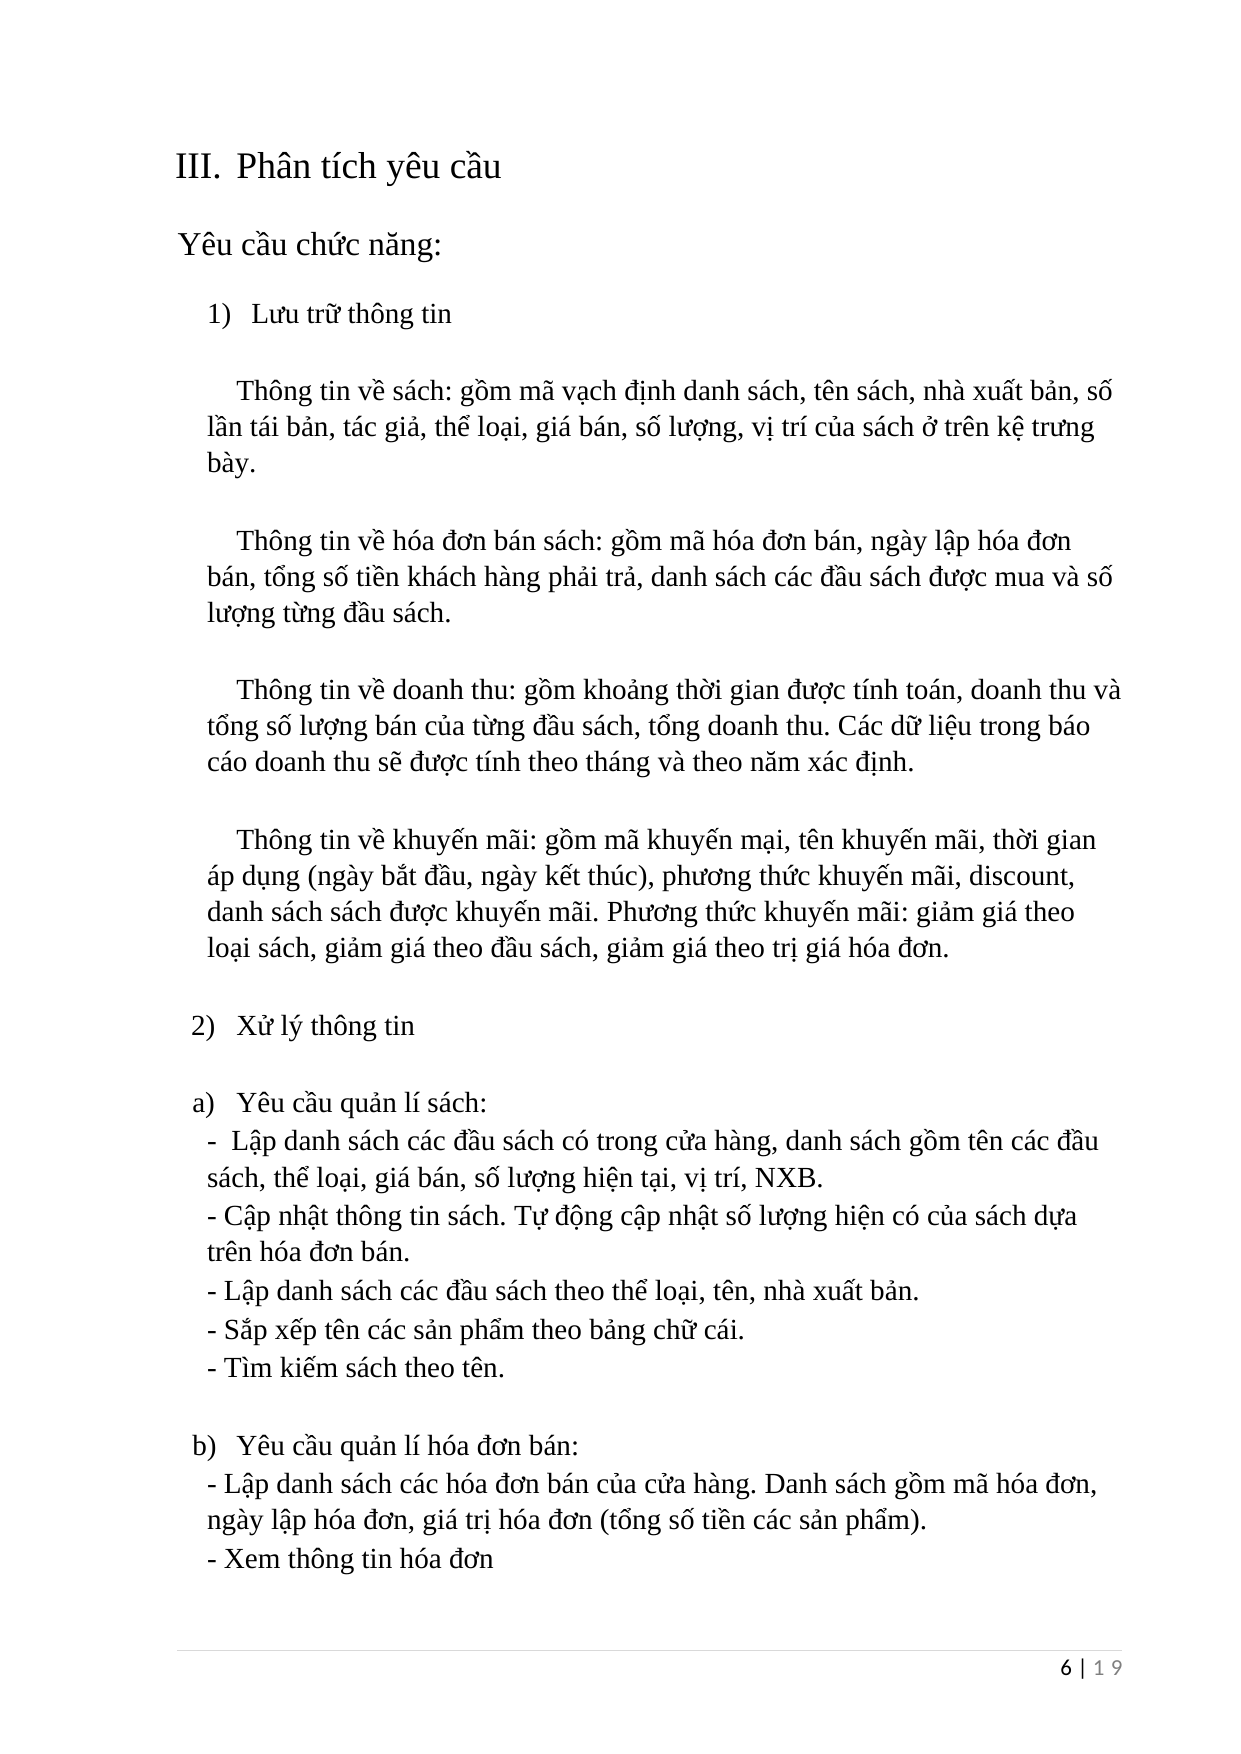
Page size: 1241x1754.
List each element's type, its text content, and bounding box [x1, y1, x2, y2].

text Thông tin về khuyến mãi: gồm mã khuyến mại, tên khuyến mãi, thời gian áp dụng (ngày bắt đầu, ngày kết thúc), phương thức khuyến mãi, discount, danh sách sách được khuyến mãi. Phương thức khuyến mãi: giảm giá theo loại sách, giảm giá theo đầu sách, giảm giá theo trị giá hóa đơn. [207, 822, 1122, 964]
list Lưu trữ thông tin [207, 296, 1122, 329]
text - Cập nhật thông tin sách. Tự động cập nhật số lượng hiện có của sách dựa trên hóa đơn bán. [207, 1198, 1122, 1268]
text - Tìm kiếm sách theo tên. [207, 1350, 1122, 1384]
list Xử lý thông tin [191, 1008, 1122, 1041]
list Yêu cầu quản lí sách: [192, 1085, 1122, 1118]
subtitle Yêu cầu chức năng: [177, 224, 1122, 262]
text - Lập danh sách các đầu sách có trong cửa hàng, danh sách gồm tên các đầu sách, thể loại, giá bán, số lượng hiện tại, vị trí, NXB. [207, 1123, 1122, 1193]
text - Lập danh sách các hóa đơn bán của cửa hàng. Danh sách gồm mã hóa đơn, ngày lập hóa đơn, giá trị hóa đơn (tổng số tiền các sản phẩm). [207, 1466, 1122, 1536]
text - Xem thông tin hóa đơn [207, 1541, 1122, 1575]
text Thông tin về doanh thu: gồm khoảng thời gian được tính toán, doanh thu và tổng số lượng bán của từng đầu sách, tổng doanh thu. Các dữ liệu trong báo cáo doanh thu sẽ được tính theo tháng và theo năm xác định. [207, 672, 1122, 778]
text - Sắp xếp tên các sản phẩm theo bảng chữ cái. [207, 1312, 1122, 1345]
text Thông tin về sách: gồm mã vạch định danh sách, tên sách, nhà xuất bản, số lần tái bản, tác giả, thể loại, giá bán, số lượng, vị trí của sách ở trên kệ trưng bày. [207, 373, 1122, 479]
list Yêu cầu quản lí hóa đơn bán: [192, 1428, 1122, 1461]
text - Lập danh sách các đầu sách theo thể loại, tên, nhà xuất bản. [207, 1273, 1122, 1307]
text Thông tin về hóa đơn bán sách: gồm mã hóa đơn bán, ngày lập hóa đơn bán, tổng số tiền khách hàng phải trả, danh sách các đầu sách được mua và số lượng từng đầu sách. [207, 523, 1122, 628]
subtitle Phân tích yêu cầu [222, 143, 1122, 186]
